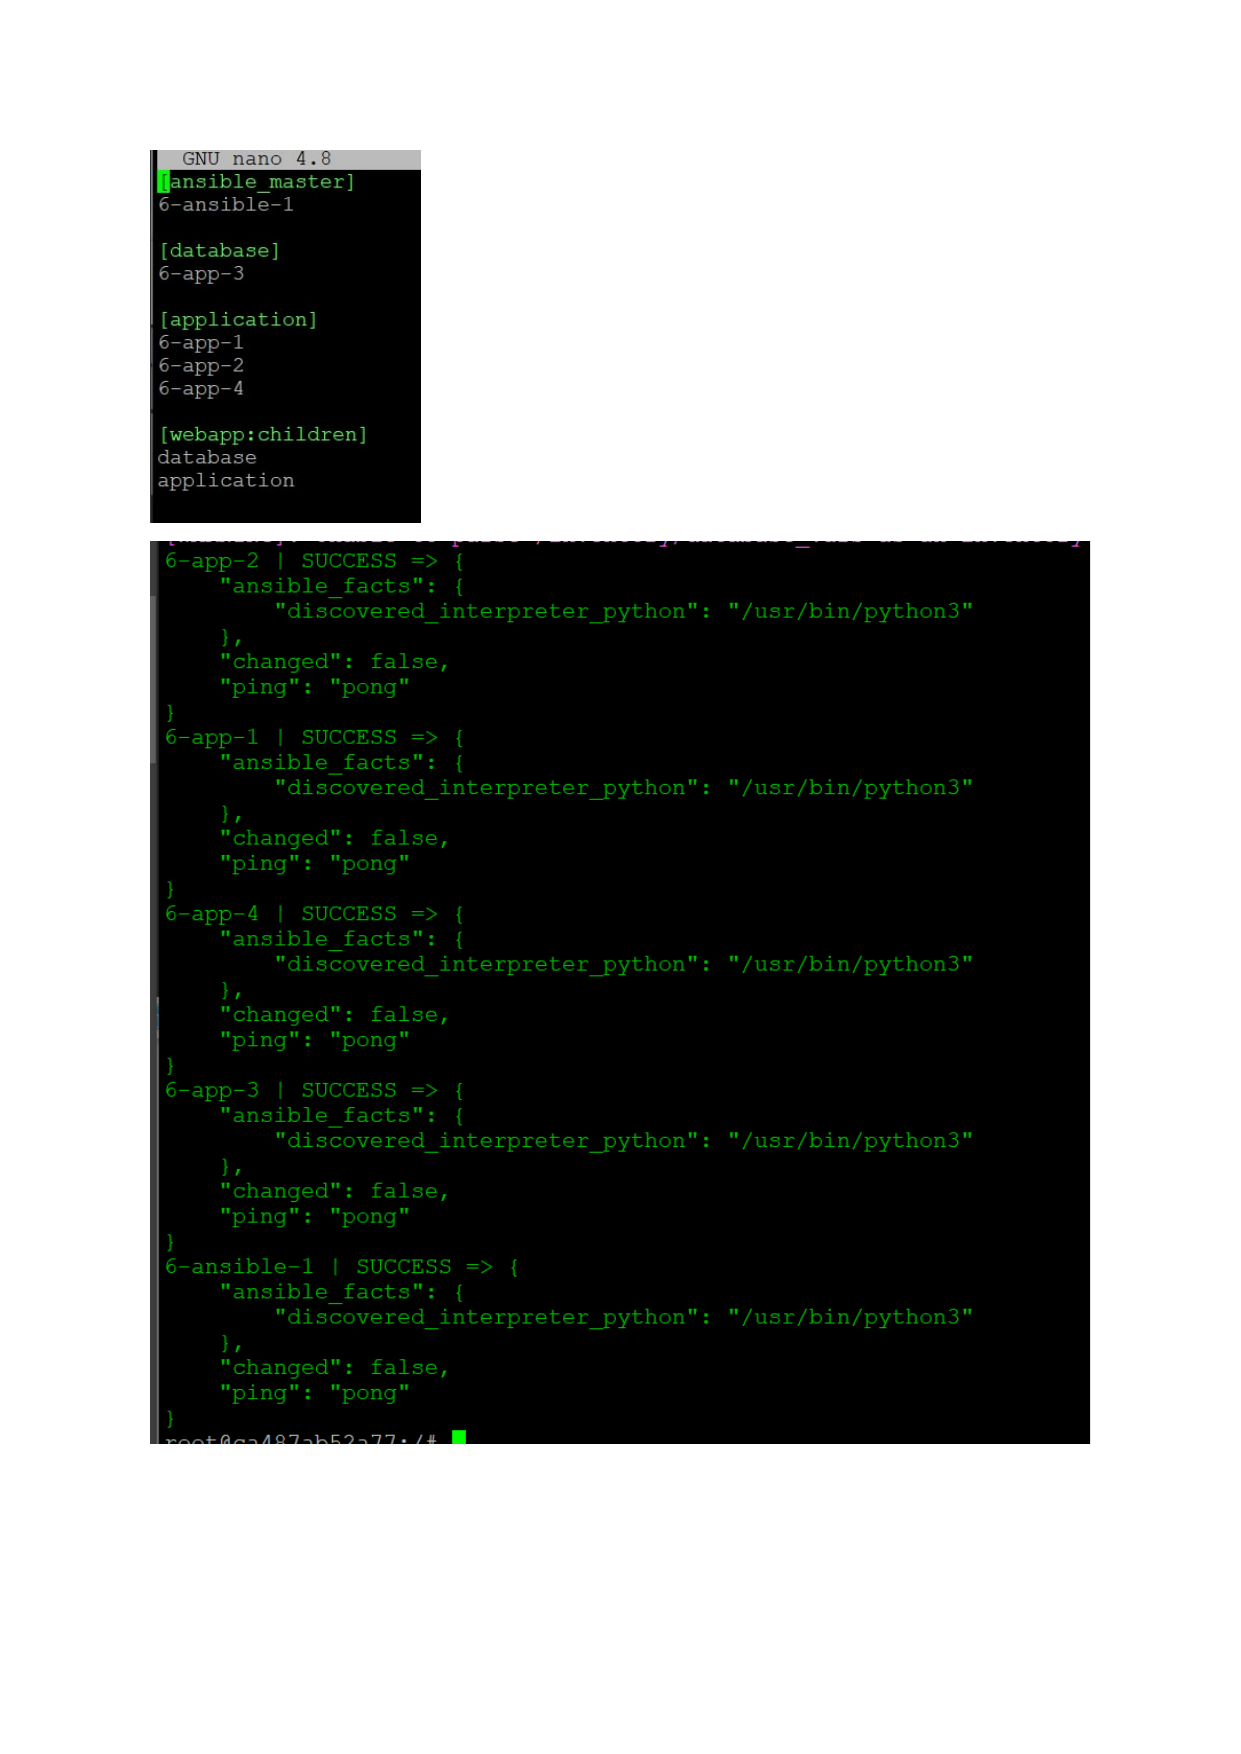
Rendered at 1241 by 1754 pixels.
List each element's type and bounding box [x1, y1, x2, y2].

picture [150, 541, 1091, 1444]
picture [150, 150, 421, 523]
